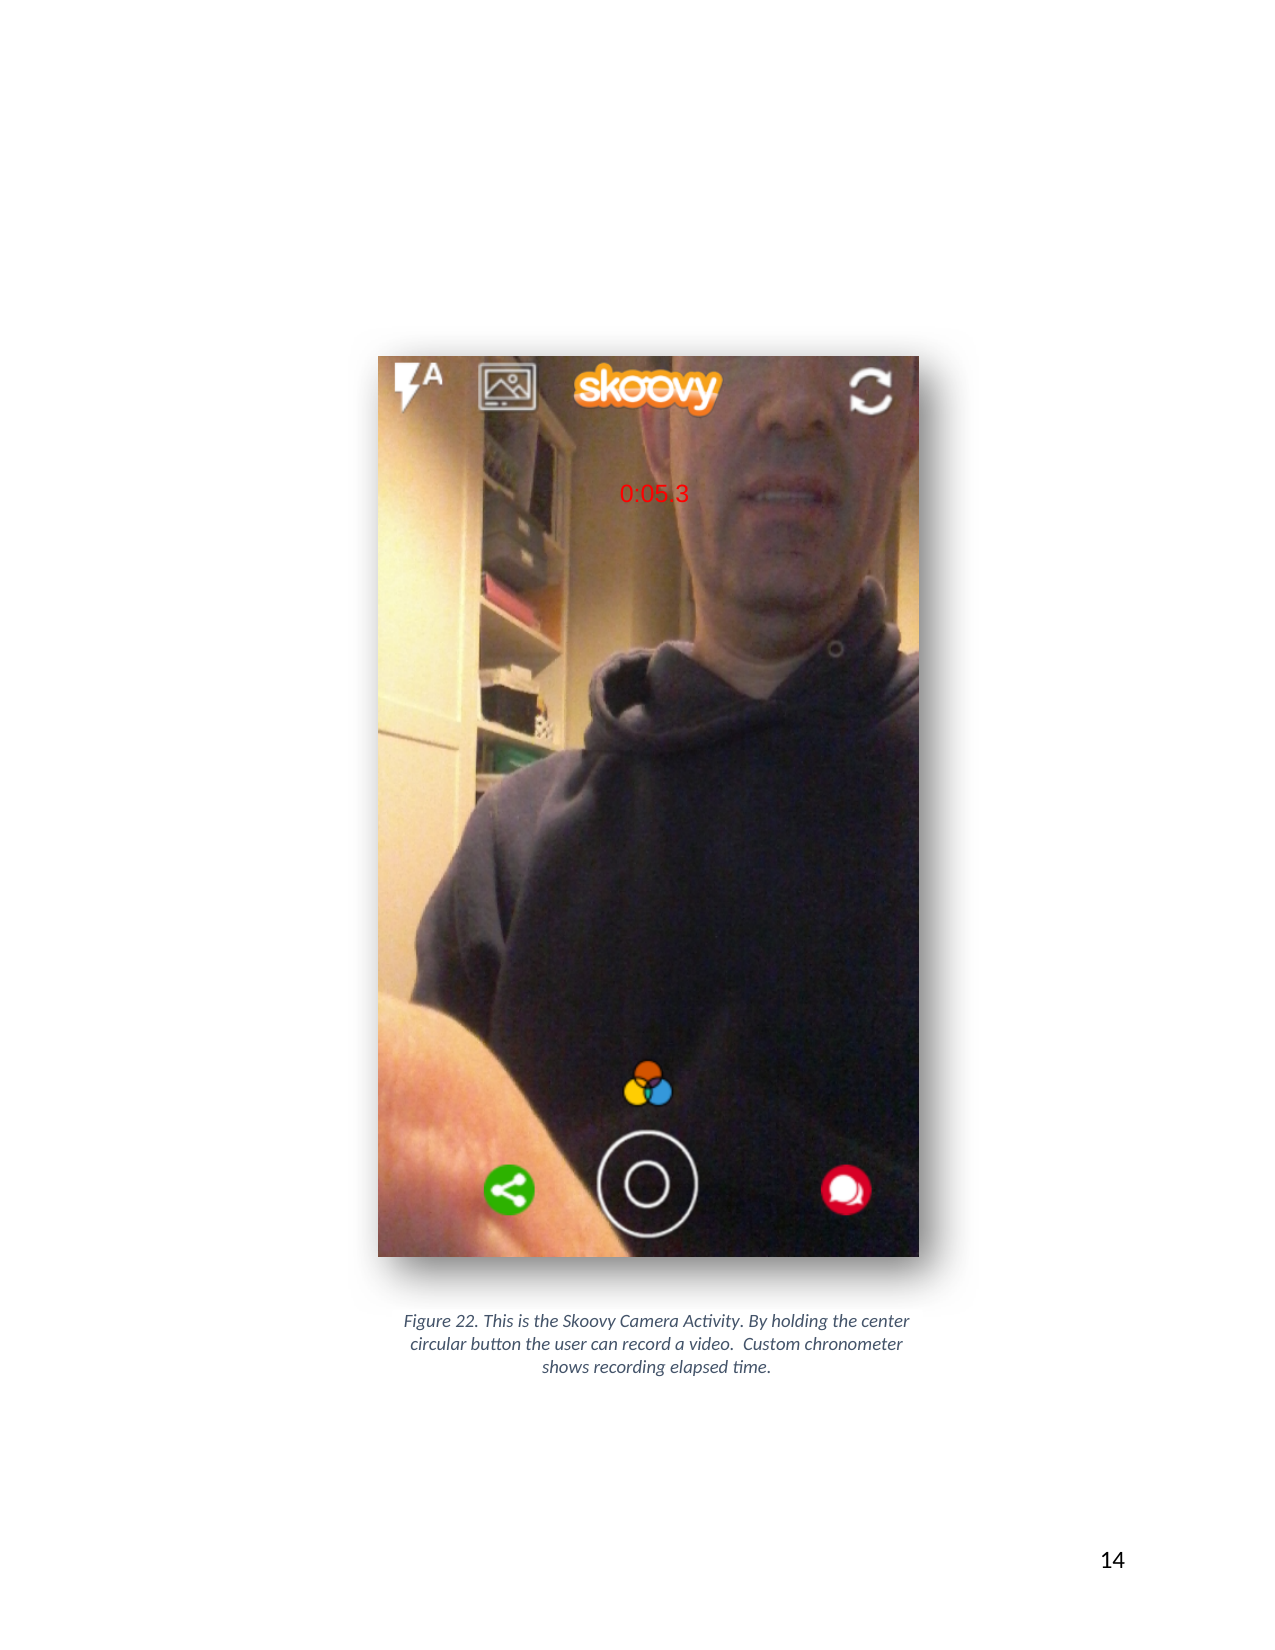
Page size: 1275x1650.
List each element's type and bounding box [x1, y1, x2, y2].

picture [378, 356, 919, 1257]
